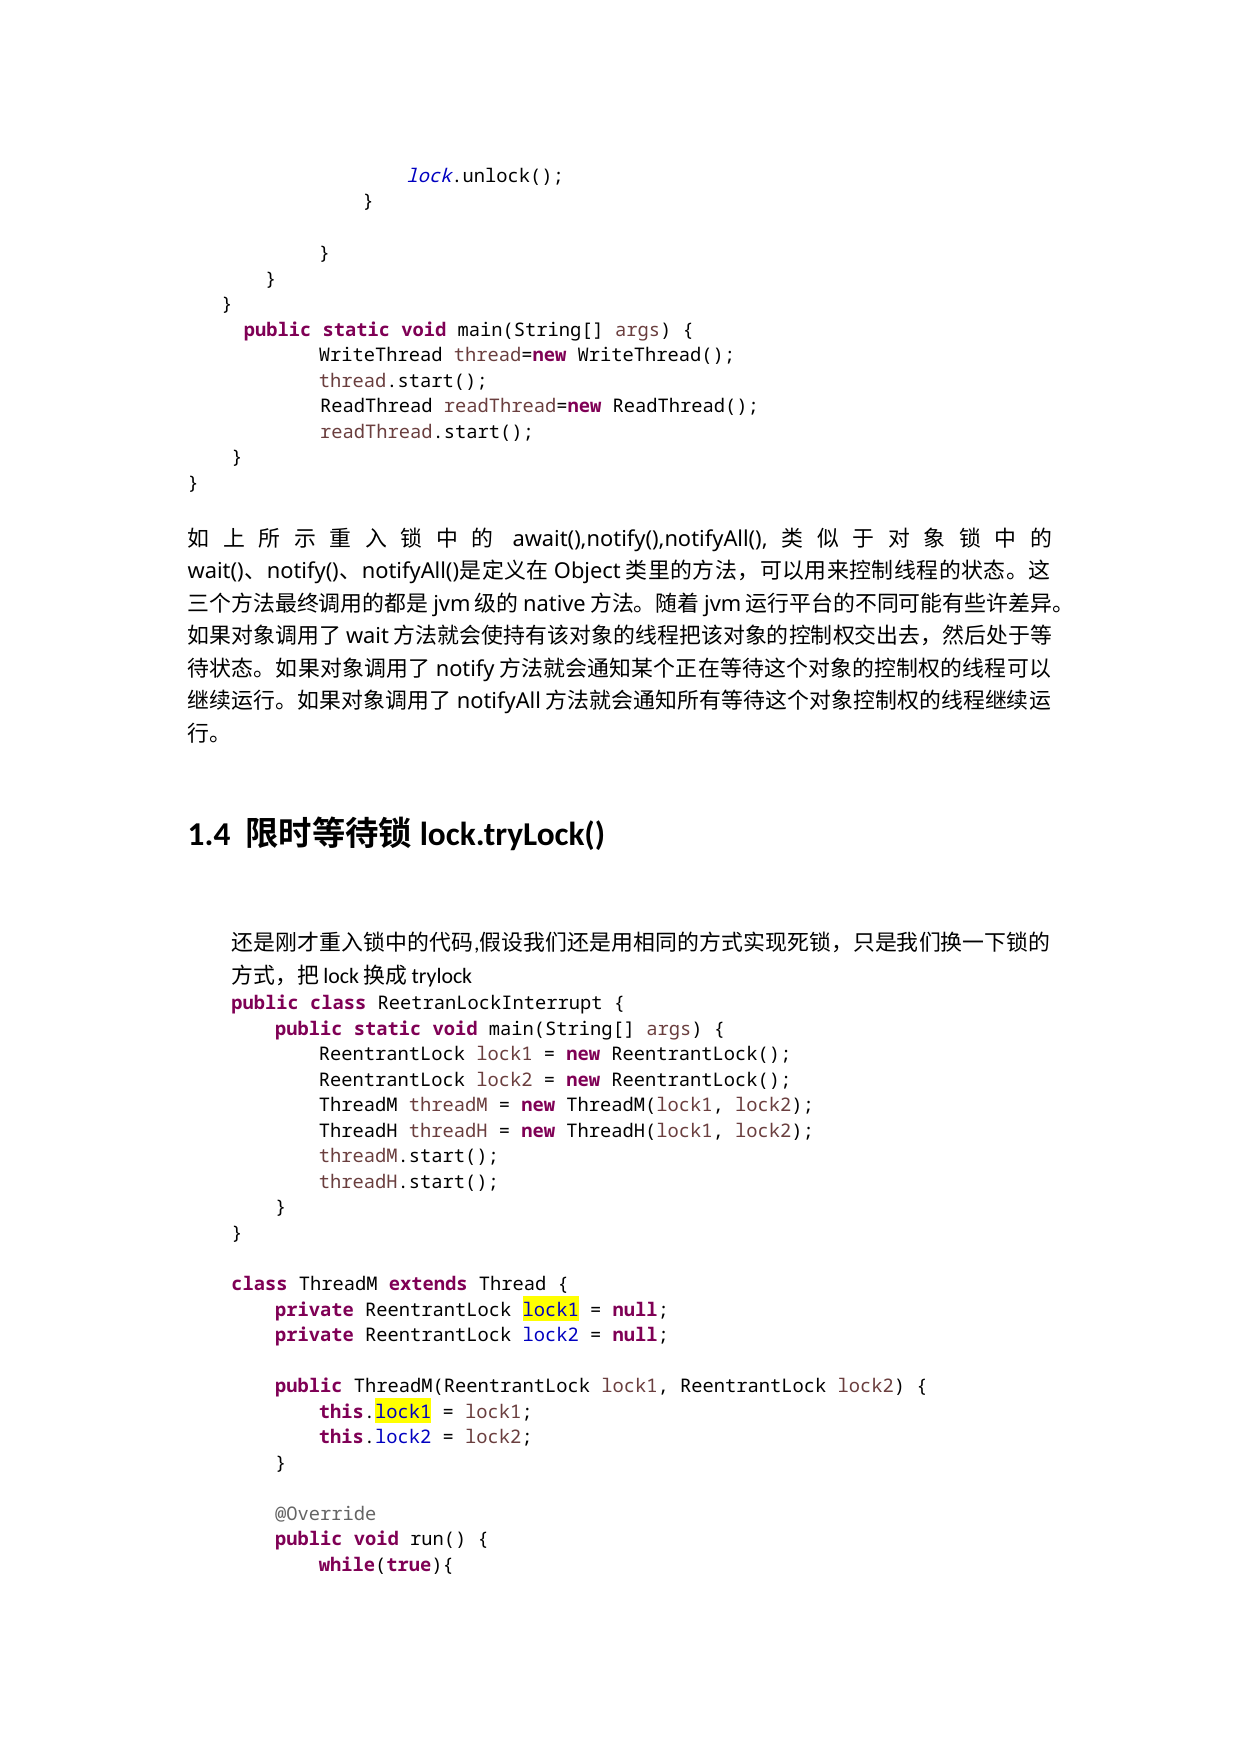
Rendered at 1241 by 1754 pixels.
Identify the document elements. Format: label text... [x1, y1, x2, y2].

text ThreadM threadM = new ThreadM(lock1, lock2); [231, 1092, 1053, 1117]
text readThread.start(); [187, 418, 1053, 444]
text } [231, 1219, 1053, 1245]
text } [187, 444, 1053, 469]
text lock.unlock(); [187, 162, 1053, 187]
text private ReentrantLock lock1 = null; [579, 1296, 1053, 1321]
text this.lock1 = lock1; [231, 1398, 375, 1423]
list } [187, 469, 1053, 495]
text this.lock1 = lock1; [431, 1398, 1053, 1423]
text threadH.start(); [231, 1168, 1053, 1194]
text } [187, 291, 1053, 316]
text ThreadH threadH = new ThreadH(lock1, lock2); [231, 1117, 1053, 1143]
text this.lock2 = lock2; [231, 1423, 1053, 1449]
text thread.start(); [187, 367, 1053, 393]
text public void run() { [231, 1526, 1053, 1551]
text } [187, 187, 1053, 213]
text } [187, 265, 1053, 291]
text public ThreadM(ReentrantLock lock1, ReentrantLock lock2) { [231, 1372, 1053, 1398]
text private ReentrantLock lock1 = null; [231, 1296, 523, 1321]
text public static void main(String[] args) { [187, 316, 1053, 342]
text 如上所示重入锁中的await(),notify(),notifyAll(),类似于对象锁中的wait()、notify()、notifyAll()是定义在Object类里的方法，可以用来控制线程的状态。这三个方法最终调用的都是jvm级的native方法。随着jvm运行平台的不同可能有些许差异。如果对象调用了wait方法就会使持有该对象的线程把该对象的控制权交出去，然后处于等待状态。如果对象调用了notify方法就会通知某个正在等待这个对象的控制权的线程可以继续运行。如果对象调用了notifyAll方法就会通知所有等待这个对象控制权的线程继续运行。 [187, 520, 1053, 748]
text ReentrantLock lock1 = new ReentrantLock(); [231, 1041, 1053, 1066]
text @Override [231, 1500, 1053, 1526]
text } [231, 1449, 1053, 1474]
text ReentrantLock lock2 = new ReentrantLock(); [231, 1066, 1053, 1092]
text while(true){ [231, 1551, 1053, 1577]
list } [187, 240, 1053, 265]
text public class ReetranLockInterrupt { [231, 990, 1053, 1015]
text threadM.start(); [231, 1143, 1053, 1168]
text public static void main(String[] args) { [231, 1015, 1053, 1041]
text 还是刚才重入锁中的代码,假设我们还是用相同的方式实现死锁，只是我们换一下锁的方式，把lock换成trylock [231, 925, 1053, 990]
text ReadThread readThread=new ReadThread(); [187, 393, 1053, 418]
subtitle 限时等待锁 lock.tryLock() [187, 798, 1053, 863]
text class ThreadM extends Thread { [231, 1270, 1053, 1296]
text } [231, 1194, 1053, 1219]
text WriteThread thread=new WriteThread(); [187, 342, 1053, 367]
text private ReentrantLock lock2 = null; [231, 1321, 1053, 1347]
